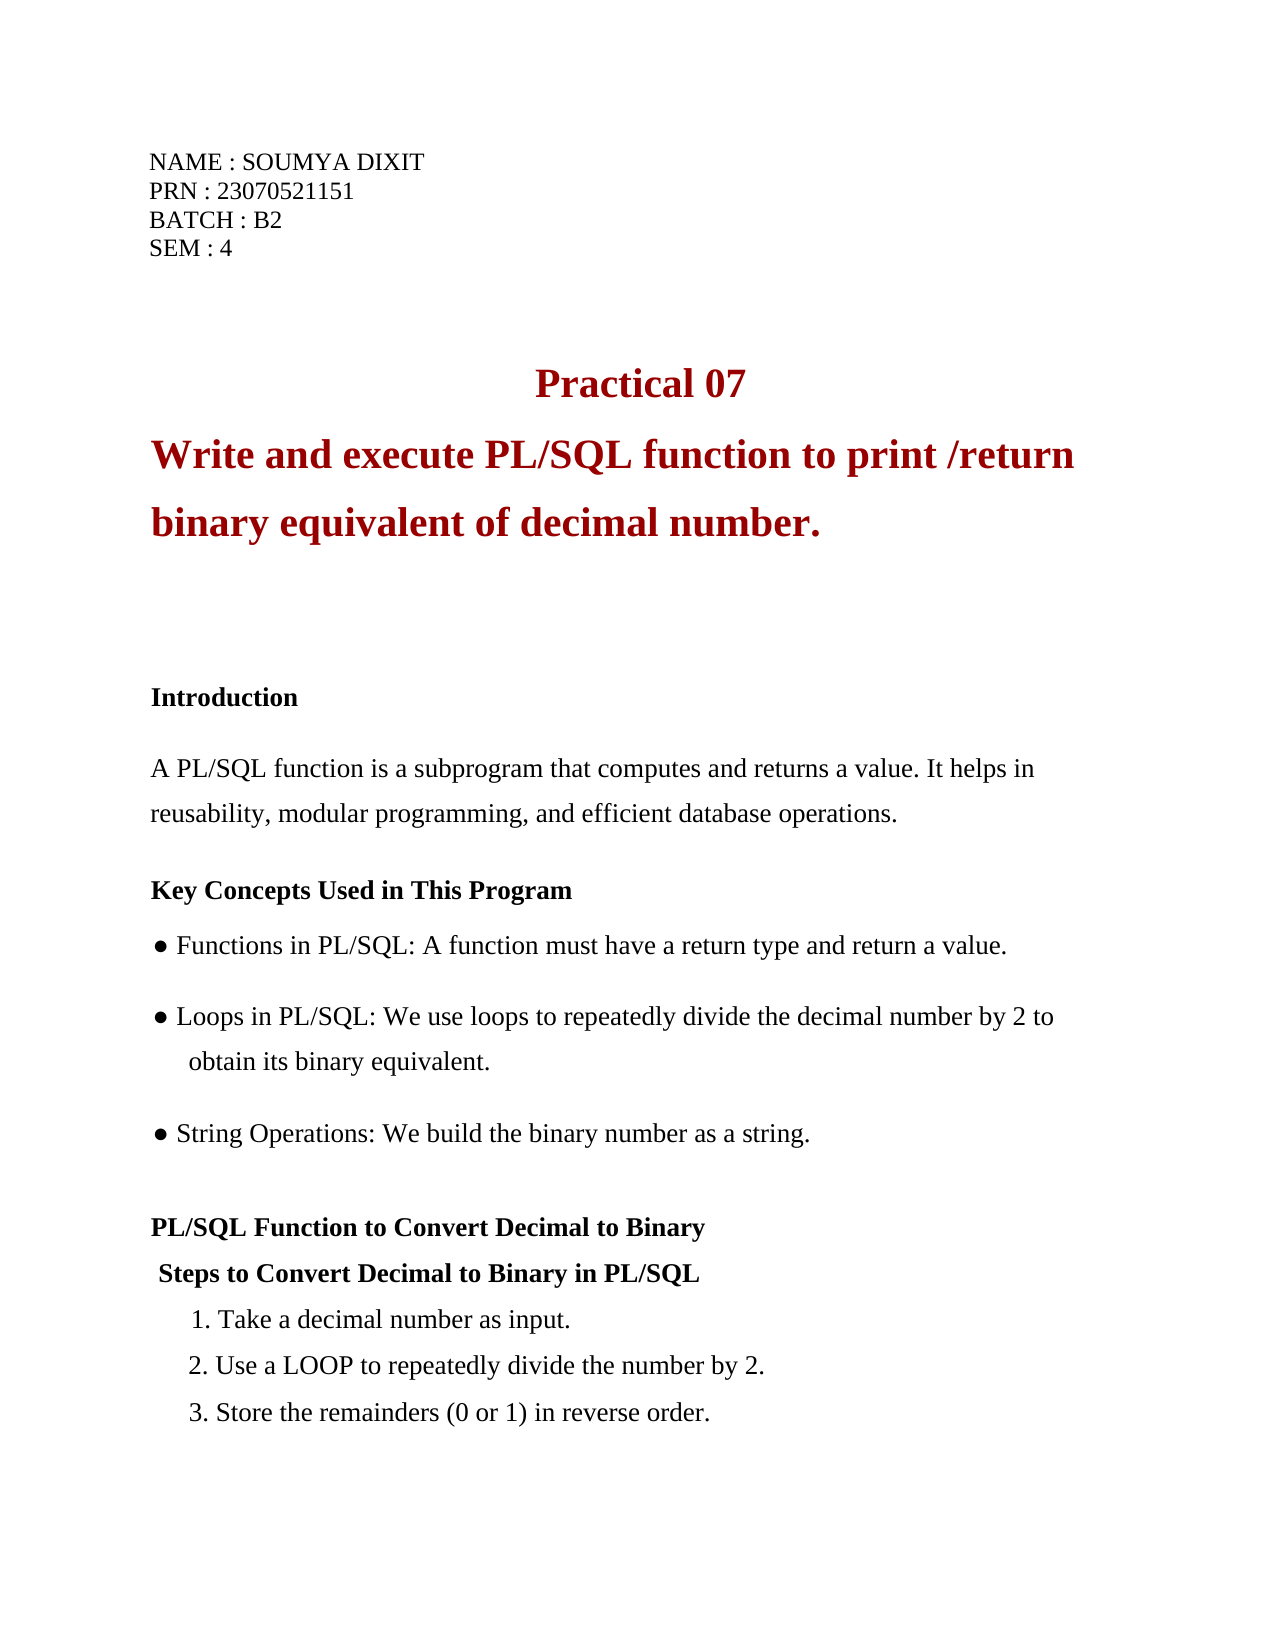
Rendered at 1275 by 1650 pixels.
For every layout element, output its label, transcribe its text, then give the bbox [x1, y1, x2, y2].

text BATCH : B2 [149, 205, 1132, 233]
text PRN : 23070521151 [149, 176, 1132, 205]
text 3. Store the remainders (0 or 1) in reverse order. [188, 1396, 1132, 1427]
text PL/SQL Function to Convert Decimal to Binary [151, 1211, 1132, 1242]
text A PL/SQL function is a subprogram that computes and returns a value. It helps in reusability, modular programming, and efficient database operations. [150, 753, 1129, 828]
text NAME : SOUMYA DIXIT [149, 147, 1132, 176]
text Steps to Convert Decimal to Binary in PL/SQL [158, 1257, 1132, 1288]
text Introduction [151, 681, 1132, 712]
text SEM : 4 [149, 233, 1132, 262]
text 2. Use a LOOP to repeatedly divide the number by 2. [188, 1349, 1132, 1381]
text ● Functions in PL/SQL: A function must have a return type and return a value. [152, 929, 1132, 960]
text ● Loops in PL/SQL: We use loops to repeatedly divide the decimal number by 2 to obtain its binary equivalent. [152, 1000, 1068, 1076]
text Write and execute PL/SQL function to print /return binary equivalent of decimal number. [150, 429, 1132, 546]
text Key Concepts Used in This Program [151, 874, 1132, 905]
text Practical 07 [149, 358, 1132, 406]
text 1. Take a decimal number as input. [191, 1303, 1132, 1334]
text ● String Operations: We build the binary number as a string. [152, 1117, 1132, 1149]
